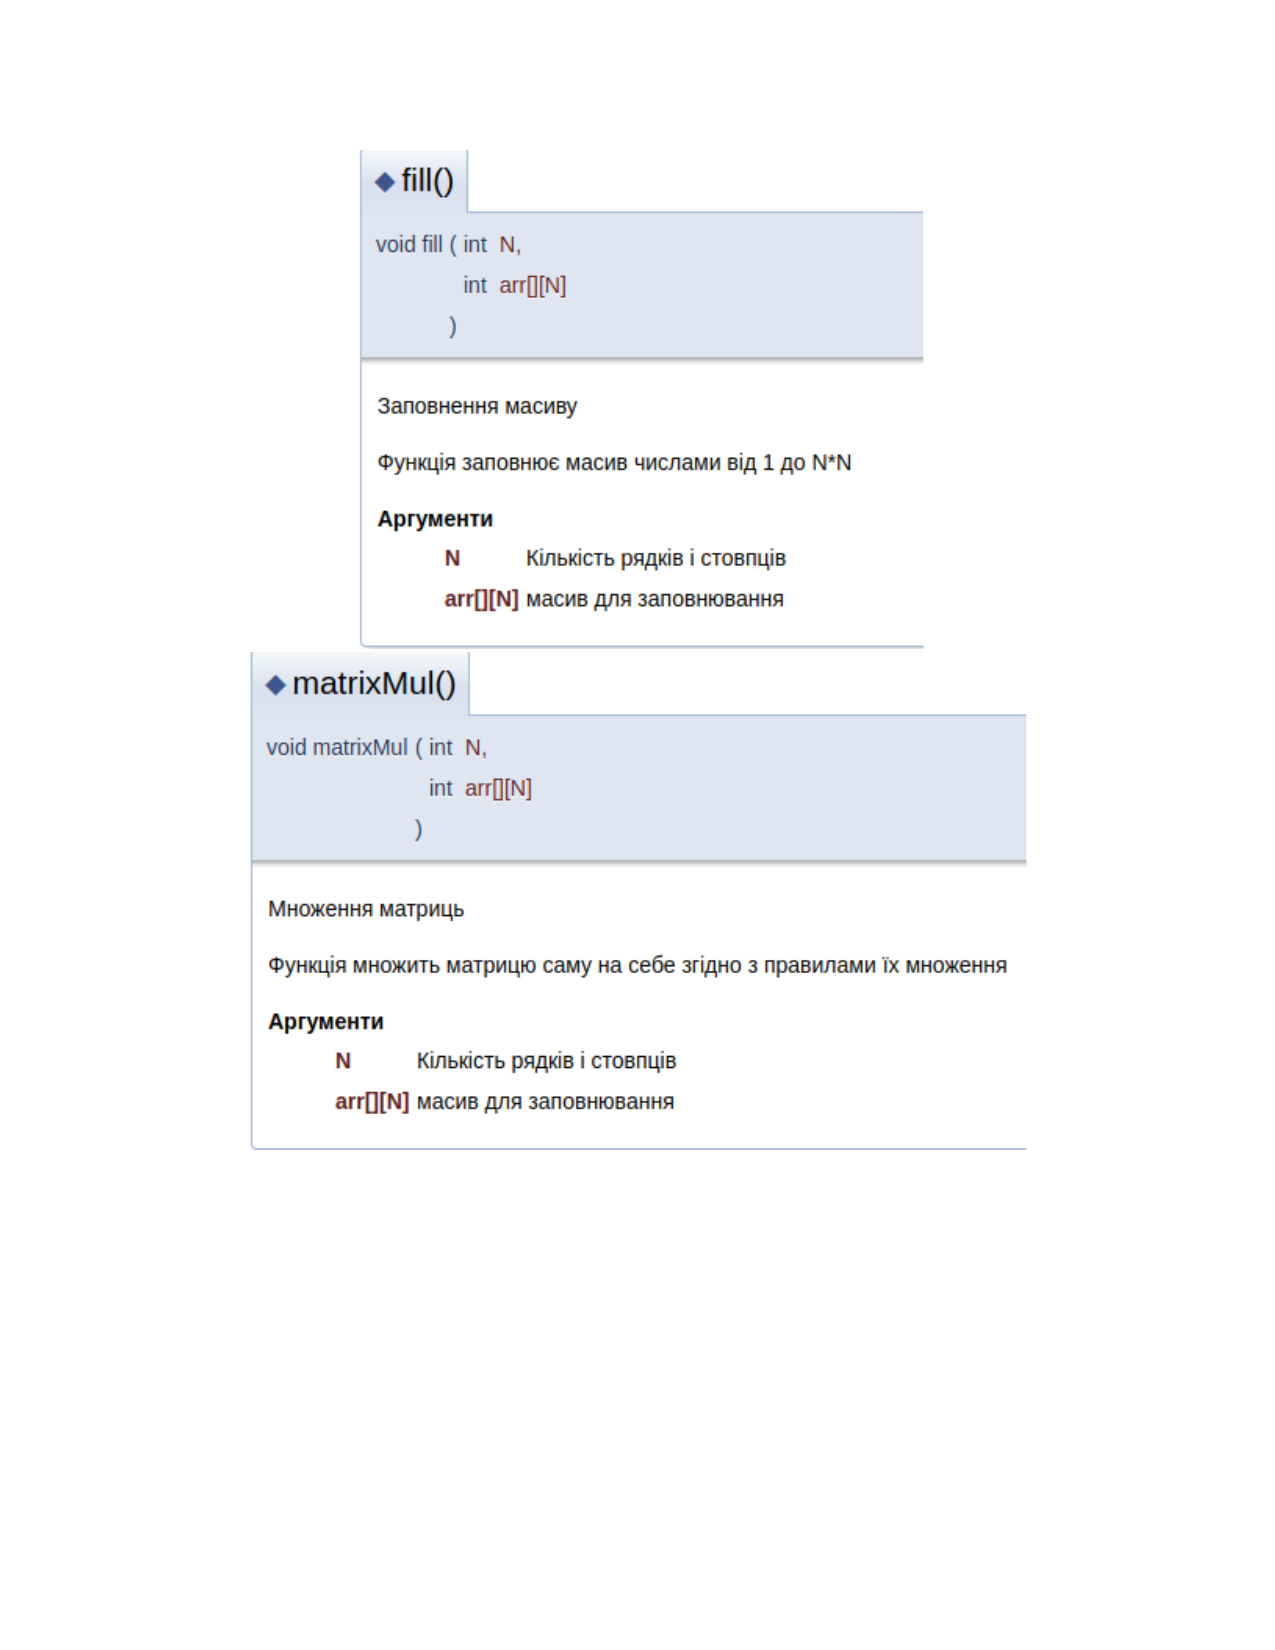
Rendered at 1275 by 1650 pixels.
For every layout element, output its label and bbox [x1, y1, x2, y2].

picture [248, 652, 1027, 1150]
picture [351, 150, 924, 649]
